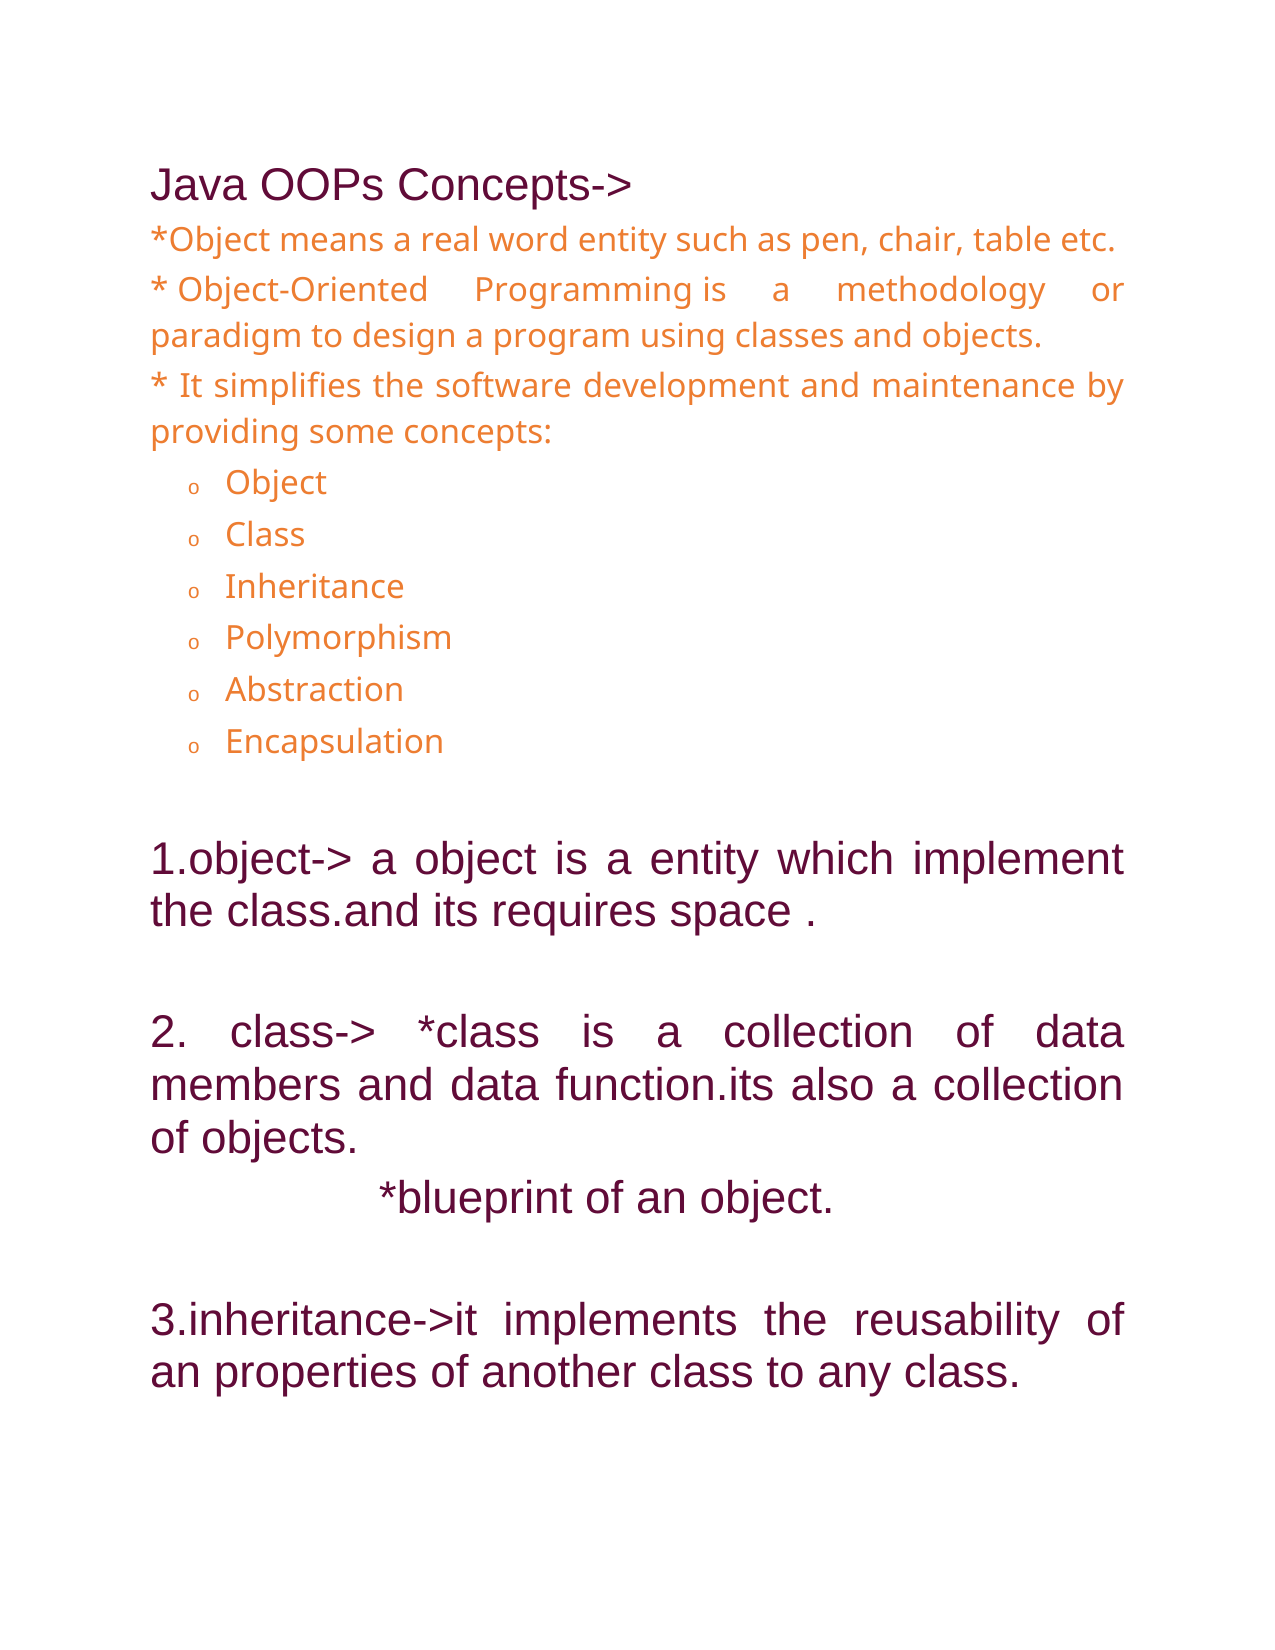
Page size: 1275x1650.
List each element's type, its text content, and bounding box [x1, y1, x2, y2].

text *blueprint of an object. [150, 1171, 1125, 1224]
list Polymorphism [187, 614, 1125, 659]
list Encapsulation [187, 717, 1125, 763]
text * It simplifies the software development and maintenance by providing some concepts: [150, 362, 1125, 453]
text *Object means a real word entity such as pen, chair, table etc. [150, 216, 1125, 261]
list Object [187, 459, 1125, 504]
list Class [187, 511, 1125, 556]
text 3.inheritance->it implements the reusability of an properties of another class to any class. [150, 1292, 1125, 1397]
text Java OOPs Concepts-> [150, 158, 1125, 211]
list Abstraction [187, 666, 1125, 711]
text * Object-Oriented Programming is a methodology or paradigm to design a program using classes and objects. [150, 266, 1125, 357]
text 1.object-> a object is a entity which implement the class.and its requires space . [150, 831, 1125, 937]
text 2. class-> *class is a collection of data members and data function.its also a collection of objects. [150, 1005, 1125, 1163]
list Inheritance [187, 562, 1125, 608]
